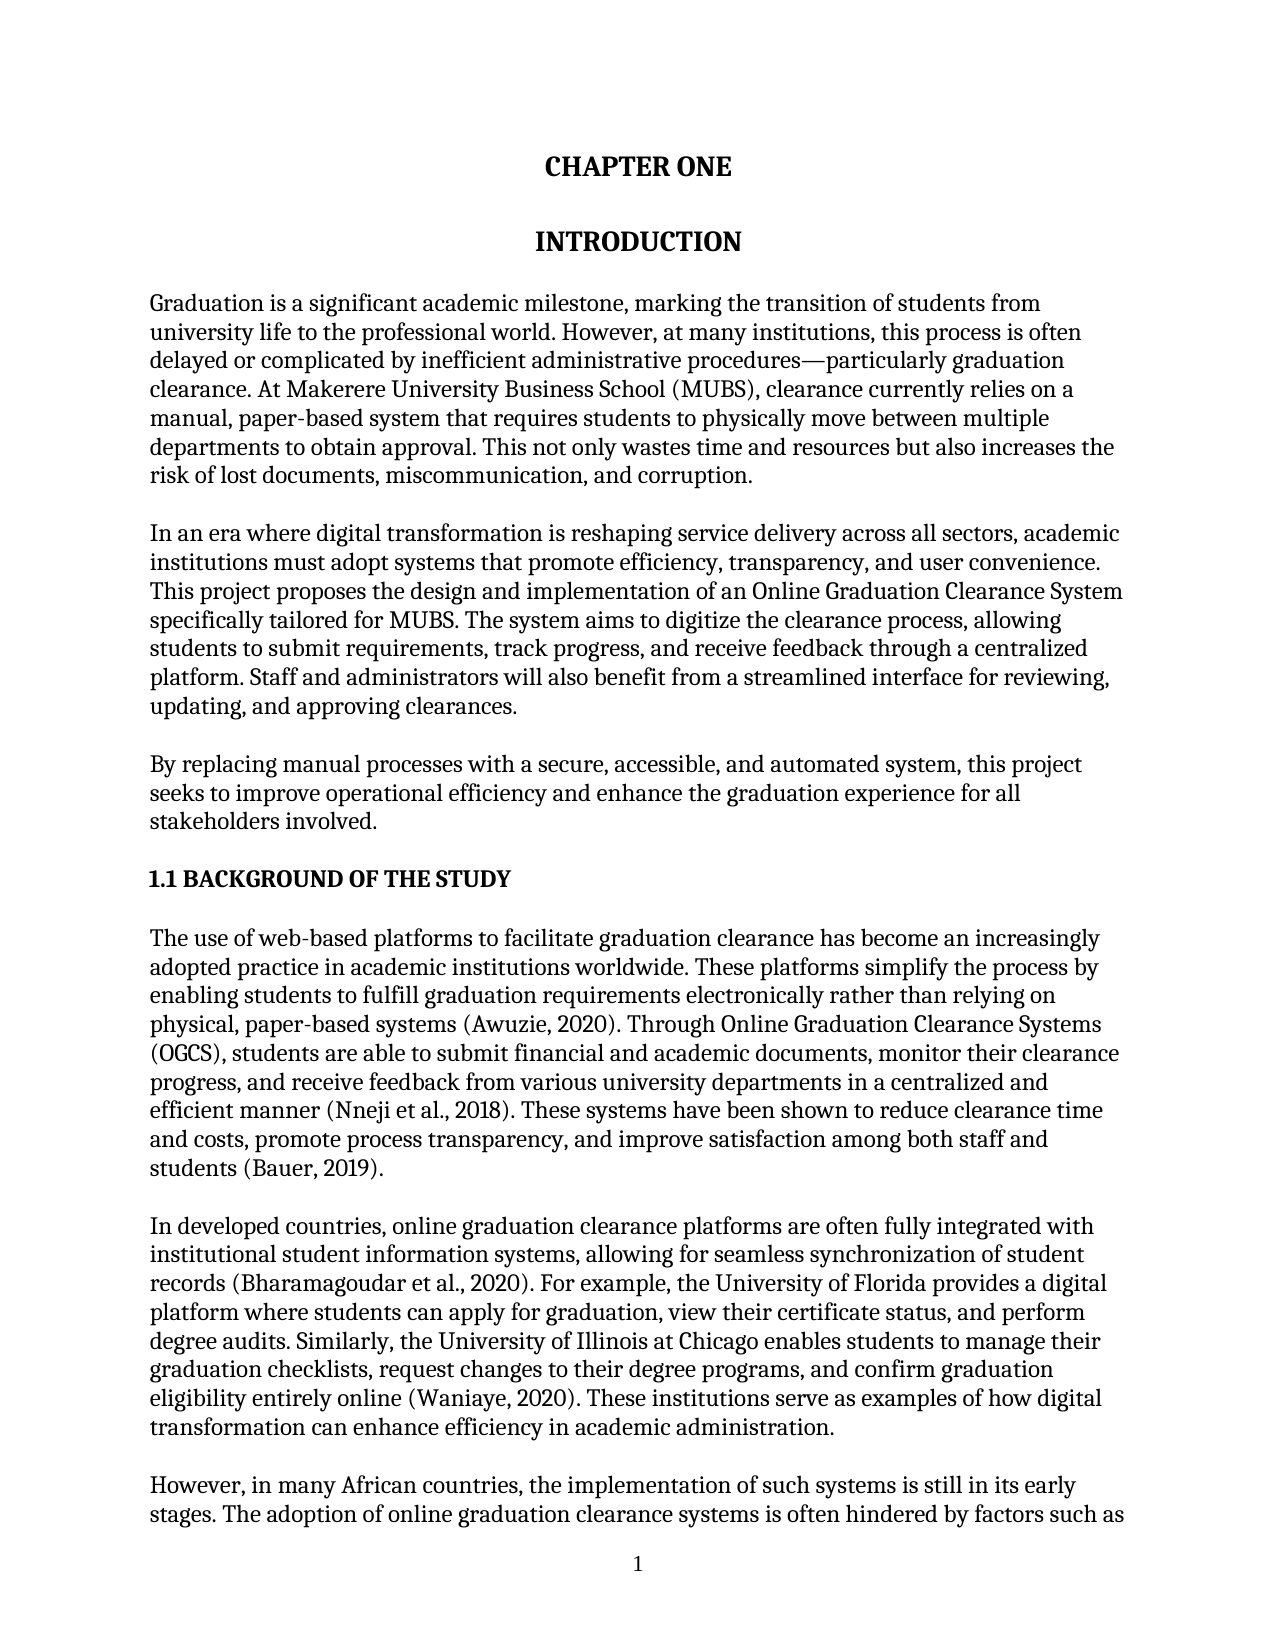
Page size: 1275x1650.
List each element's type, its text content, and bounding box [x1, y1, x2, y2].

subtitle 1.1 BACKGROUND OF THE STUDY [148, 865, 1127, 894]
text By replacing manual processes with a secure, accessible, and automated system, this project seeks to improve operational efficiency and enhance the graduation experience for all stakeholders involved. [149, 750, 1126, 836]
subtitle INTRODUCTION [149, 226, 1127, 259]
subtitle CHAPTER ONE [149, 150, 1127, 183]
text The use of web-based platforms to facilitate graduation clearance has become an increasingly adopted practice in academic institutions worldwide. These platforms simplify the process by enabling students to fulfill graduation requirements electronically rather than relying on physical, paper-based systems (Awuzie, 2020). Through Online Graduation Clearance Systems (OGCS), students are able to submit financial and academic documents, monitor their clearance progress, and receive feedback from various university departments in a centralized and efficient manner (Nneji et al., 2018). These systems have been shown to reduce clearance time and costs, promote process transparency, and improve satisfaction among both staff and students (Bauer, 2019). [149, 924, 1126, 1182]
text In developed countries, online graduation clearance platforms are often fully integrated with institutional student information systems, allowing for seamless synchronization of student records (Bharamagoudar et al., 2020). For example, the University of Florida provides a digital platform where students can apply for graduation, view their certificate status, and perform degree audits. Similarly, the University of Illinois at Chicago enables students to manage their graduation checklists, request changes to their degree programs, and confirm graduation eligibility entirely online (Waniaye, 2020). These institutions serve as examples of how digital transformation can enhance efficiency in academic administration. [149, 1212, 1126, 1442]
text In an era where digital transformation is reshaping service delivery across all sectors, academic institutions must adopt systems that promote efficiency, transparency, and user convenience. This project proposes the design and implementation of an Online Graduation Clearance System specifically tailored for MUBS. The system aims to digitize the clearance process, allowing students to submit requirements, track progress, and receive feedback through a centralized platform. Staff and administrators will also benefit from a streamlined interface for reviewing, updating, and approving clearances. [149, 519, 1126, 721]
text Graduation is a significant academic milestone, marking the transition of students from university life to the professional world. However, at many institutions, this process is often delayed or complicated by inefficient administrative procedures—particularly graduation clearance. At Makerere University Business School (MUBS), clearance currently relies on a manual, paper-based system that requires students to physically move between multiple departments to obtain approval. This not only wastes time and resources but also increases the risk of lost documents, miscommunication, and corruption. [149, 289, 1126, 490]
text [149, 1471, 1126, 1528]
